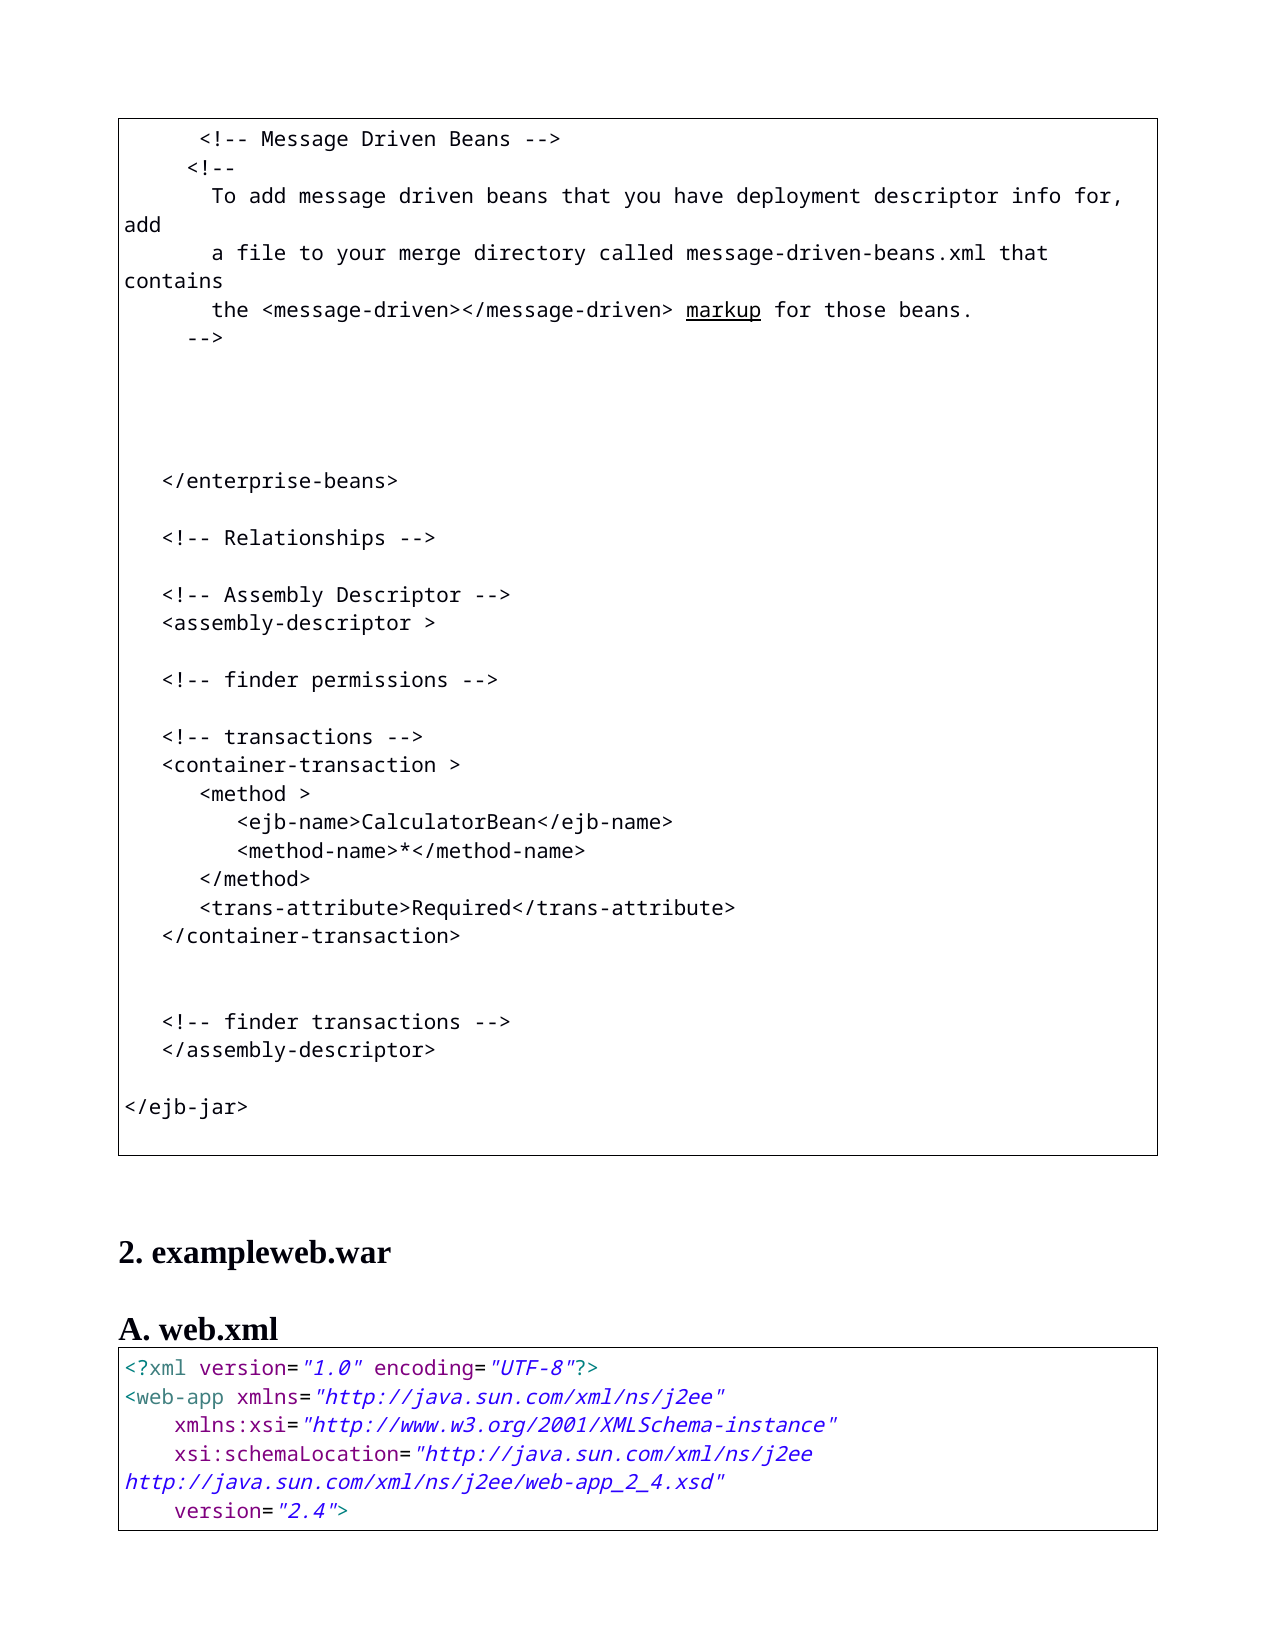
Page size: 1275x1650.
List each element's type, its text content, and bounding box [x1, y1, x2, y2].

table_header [119, 1348, 1157, 1530]
text 2. exampleweb.war [118, 1232, 1157, 1271]
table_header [119, 119, 1157, 1155]
text A. web.xml [118, 1309, 1157, 1347]
